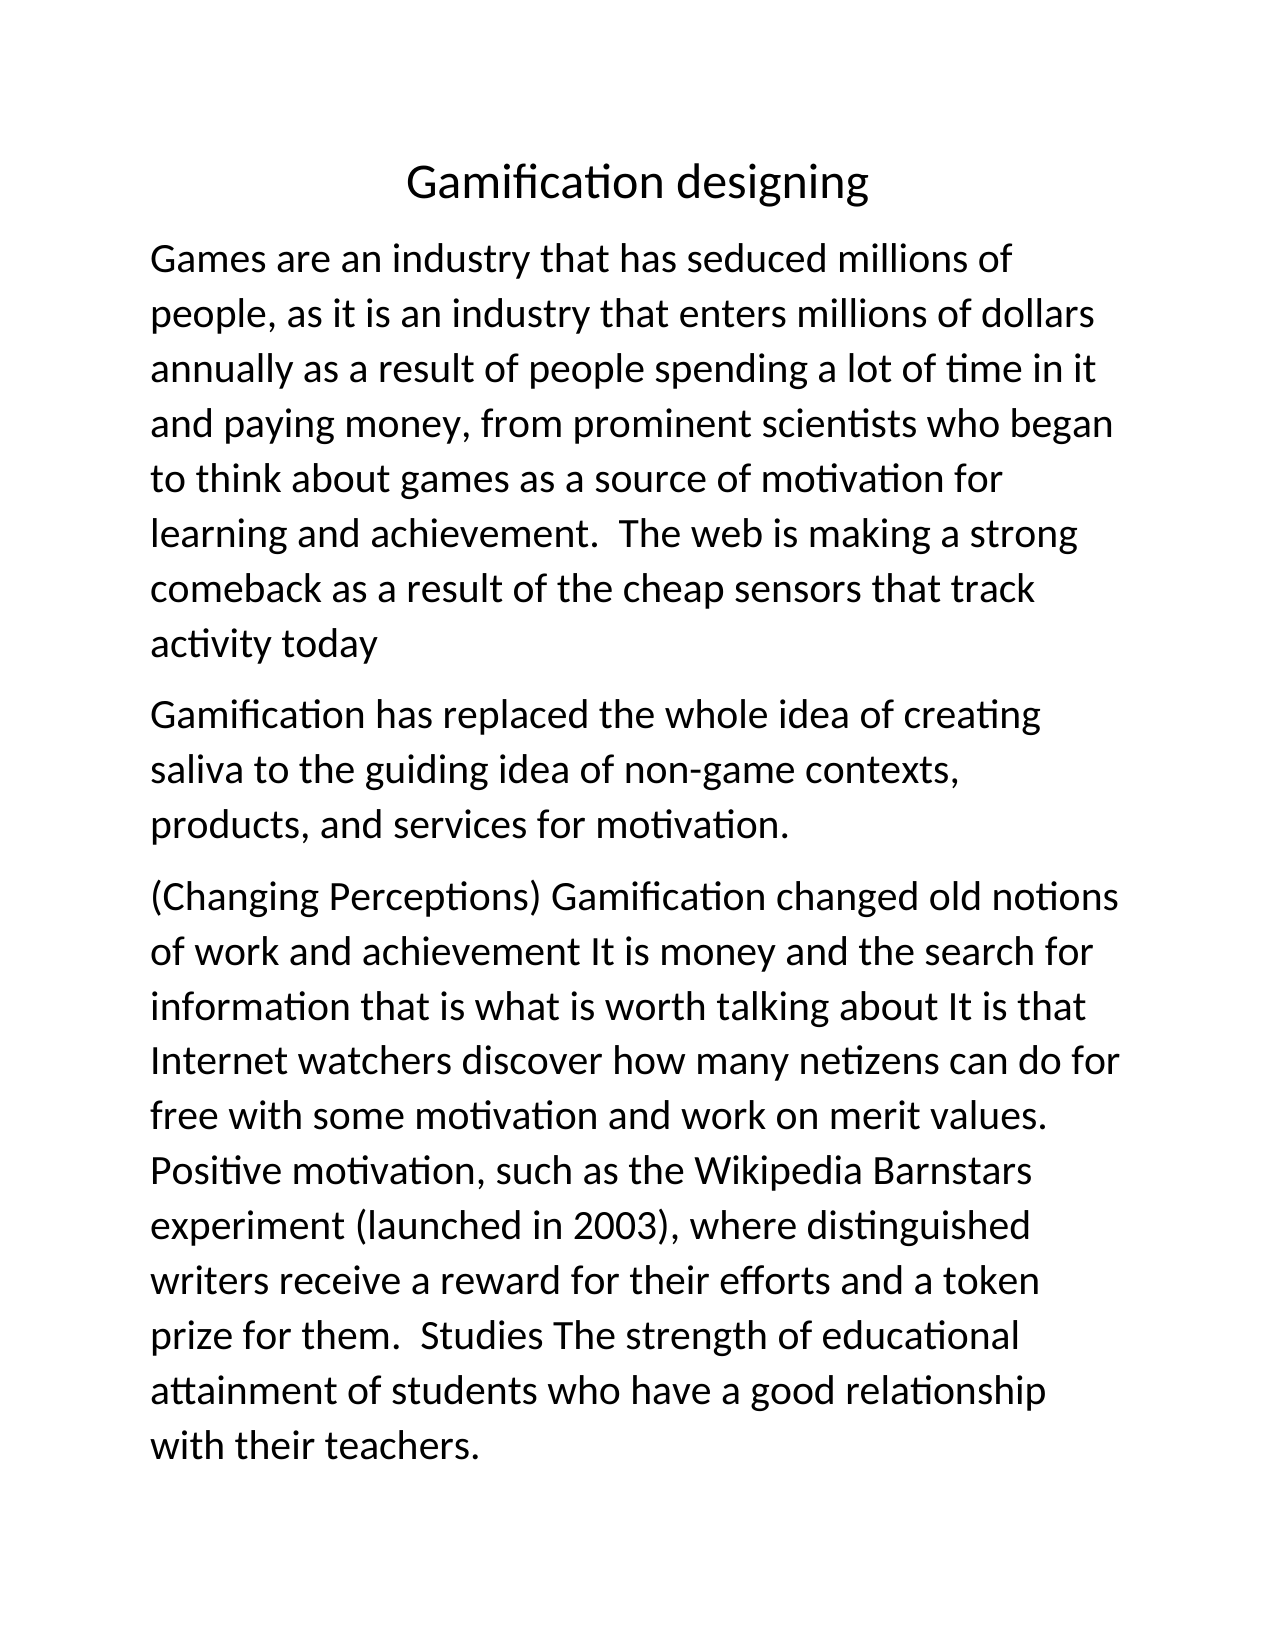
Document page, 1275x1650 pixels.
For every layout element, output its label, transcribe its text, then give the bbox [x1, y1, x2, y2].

text Gamification has replaced the whole idea of creating saliva to the guiding idea of non-game contexts, products, and services for motivation. [150, 688, 1125, 849]
text Games are an industry that has seduced millions of people, as it is an industry that enters millions of dollars annually as a result of people spending a lot of time in it and paying money, from prominent scientists who began to think about games as a source of motivation for learning and achievement. The web is making a strong comeback as a result of the cheap sensors that track activity today [150, 232, 1125, 668]
text Gamification designing [150, 150, 1125, 211]
text (Changing Perceptions) Gamification changed old notions of work and achievement It is money and the search for information that is what is worth talking about It is that Internet watchers discover how many netizens can do for free with some motivation and work on merit values. Positive motivation, such as the Wikipedia Barnstars experiment (launched in 2003), where distinguished writers receive a reward for their efforts and a token prize for them. Studies The strength of educational attainment of students who have a good relationship with their teachers. [150, 870, 1125, 1469]
